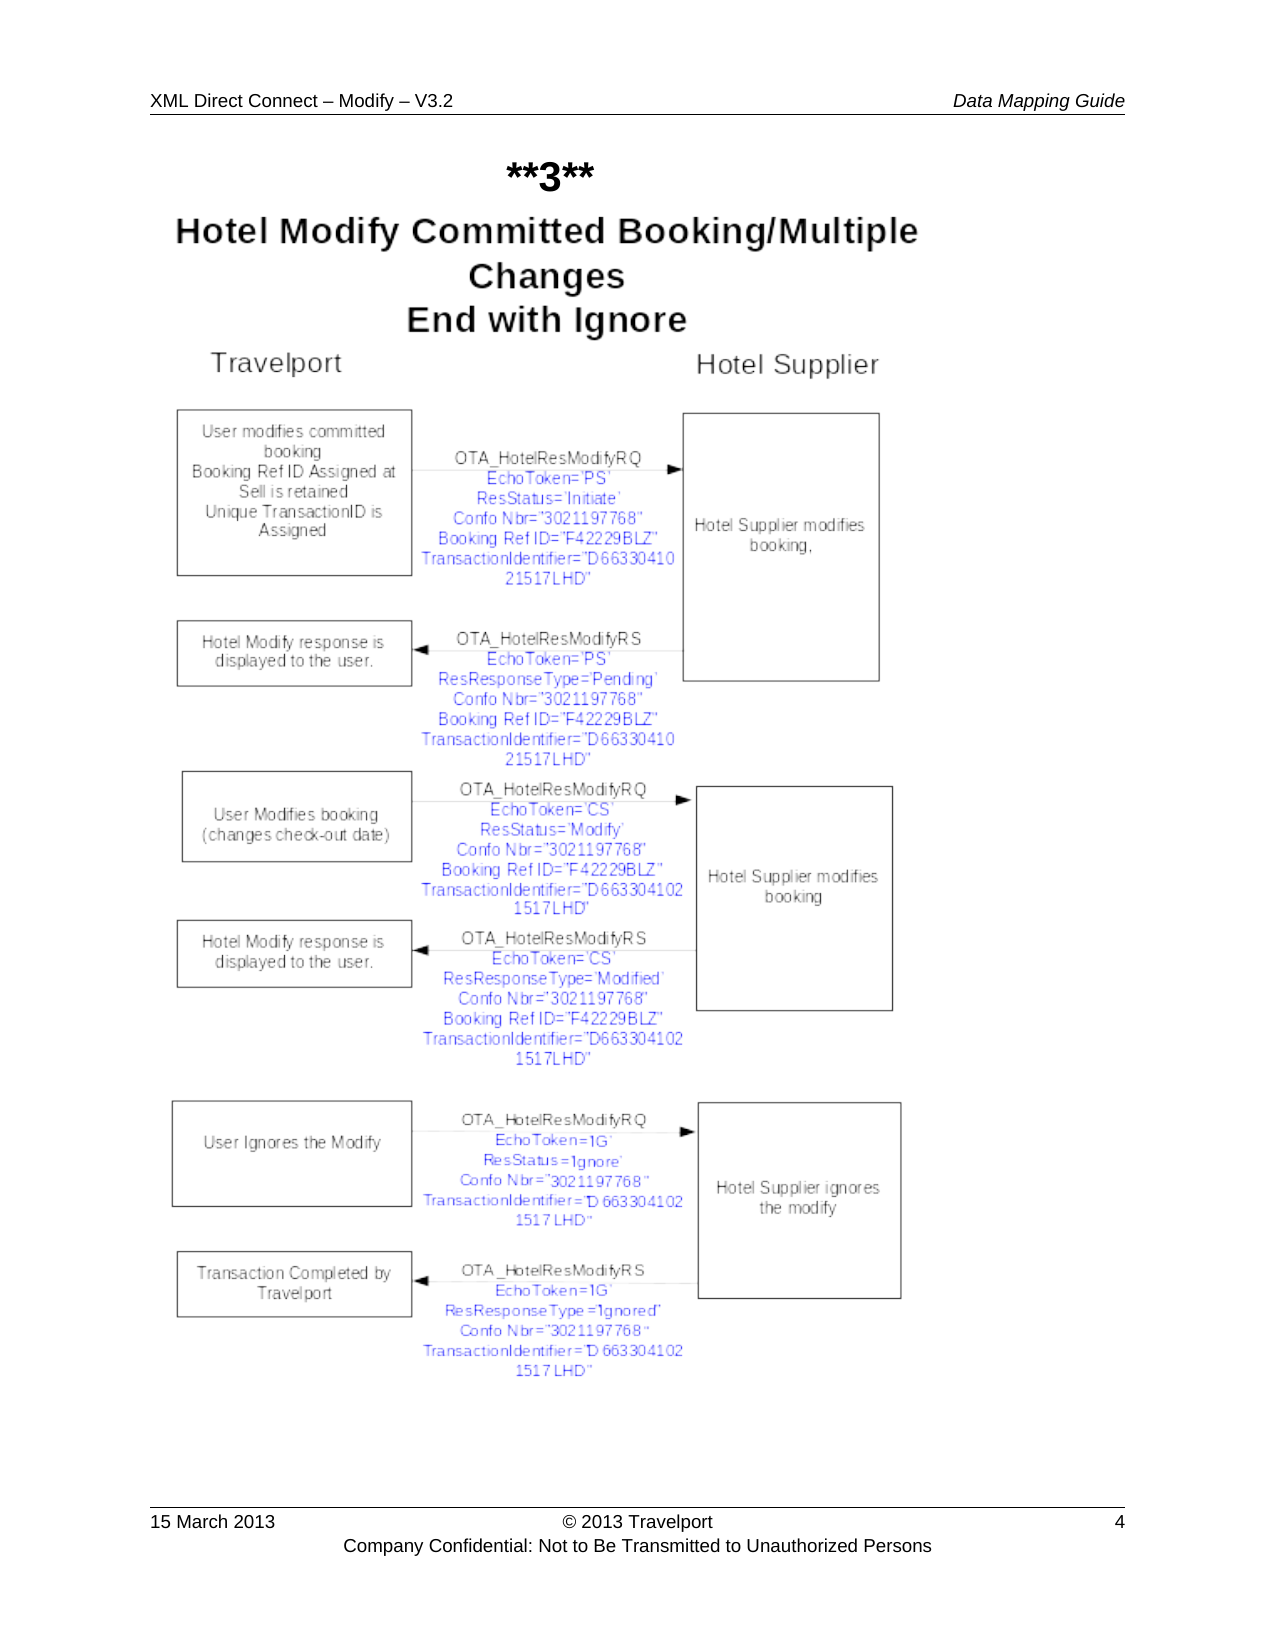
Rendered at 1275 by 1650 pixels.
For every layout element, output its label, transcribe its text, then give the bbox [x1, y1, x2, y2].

text **3** [506, 152, 1125, 200]
